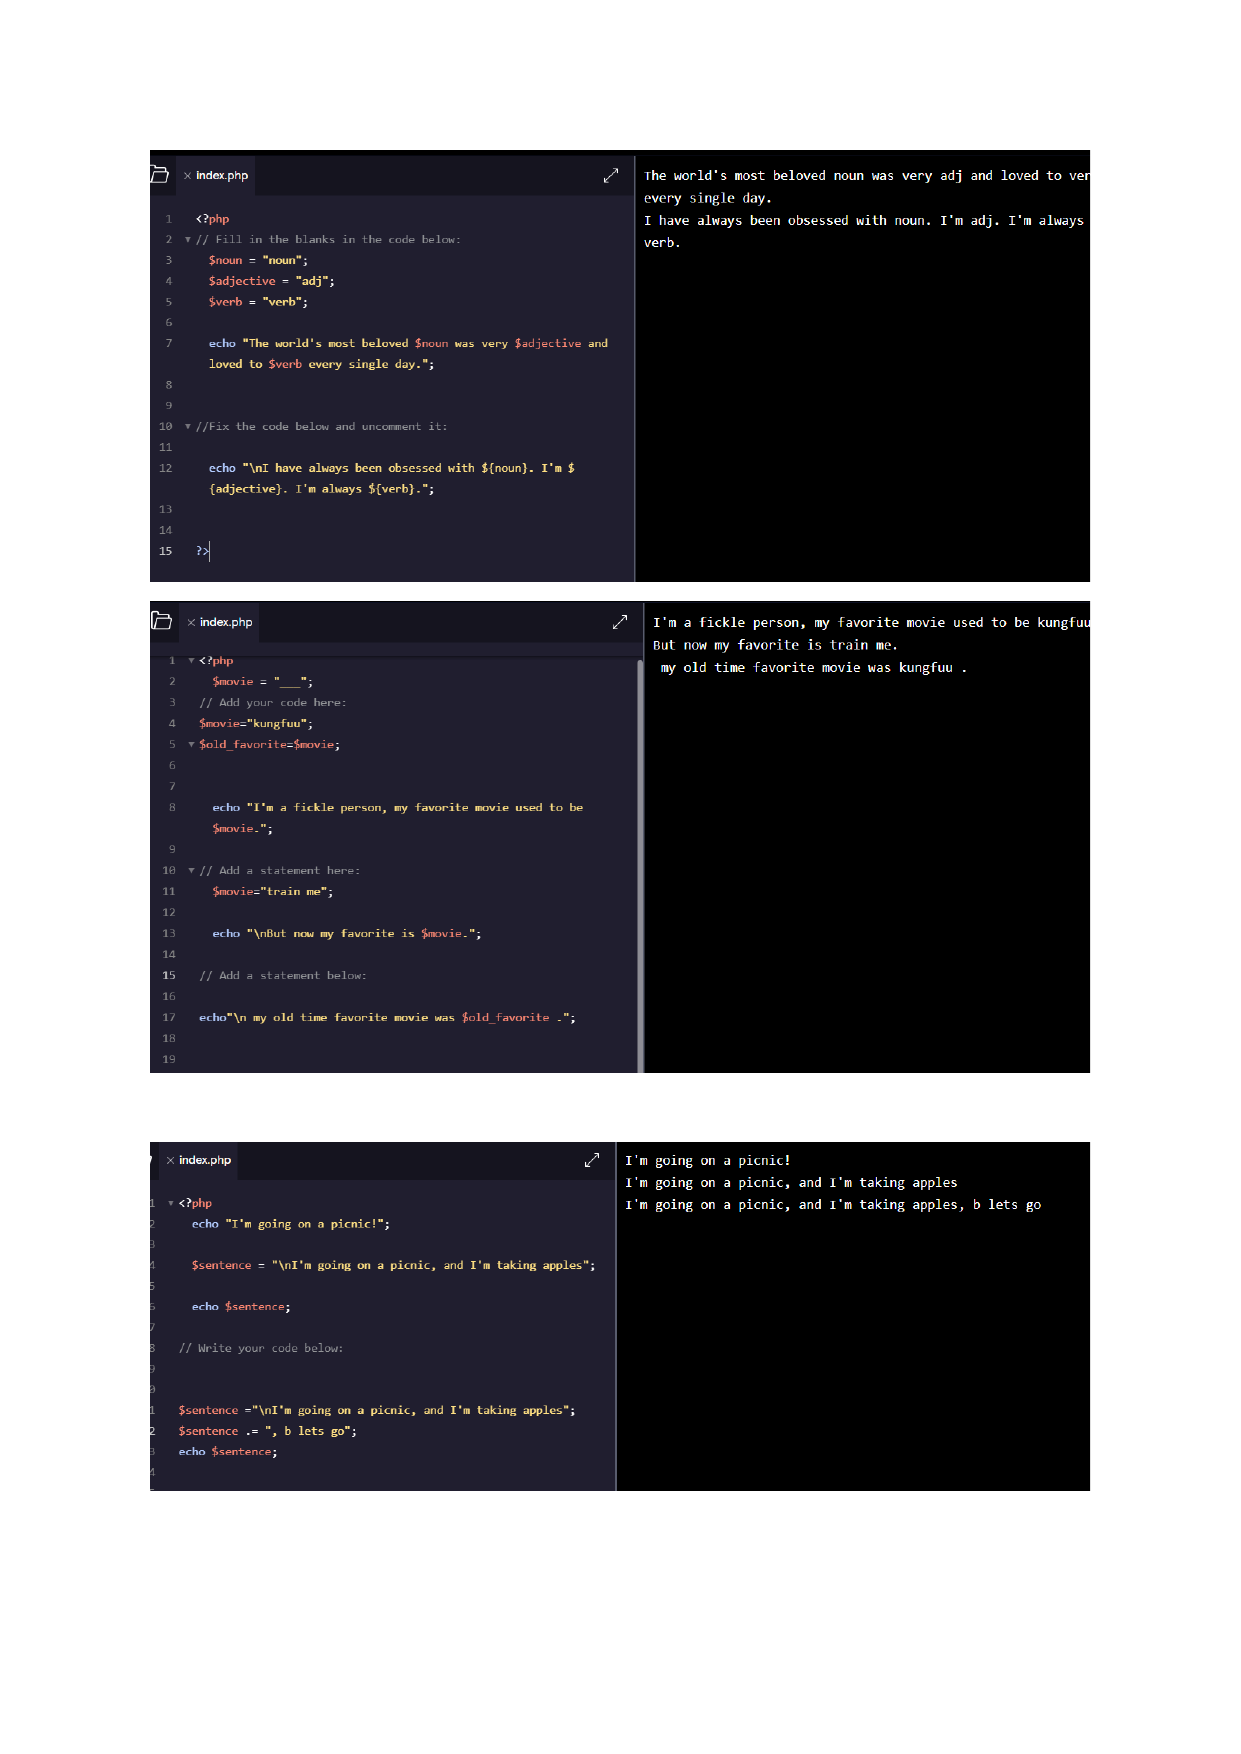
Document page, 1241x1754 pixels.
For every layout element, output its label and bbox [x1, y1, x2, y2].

picture [150, 150, 1091, 582]
picture [150, 601, 1091, 1073]
picture [150, 1142, 1091, 1491]
